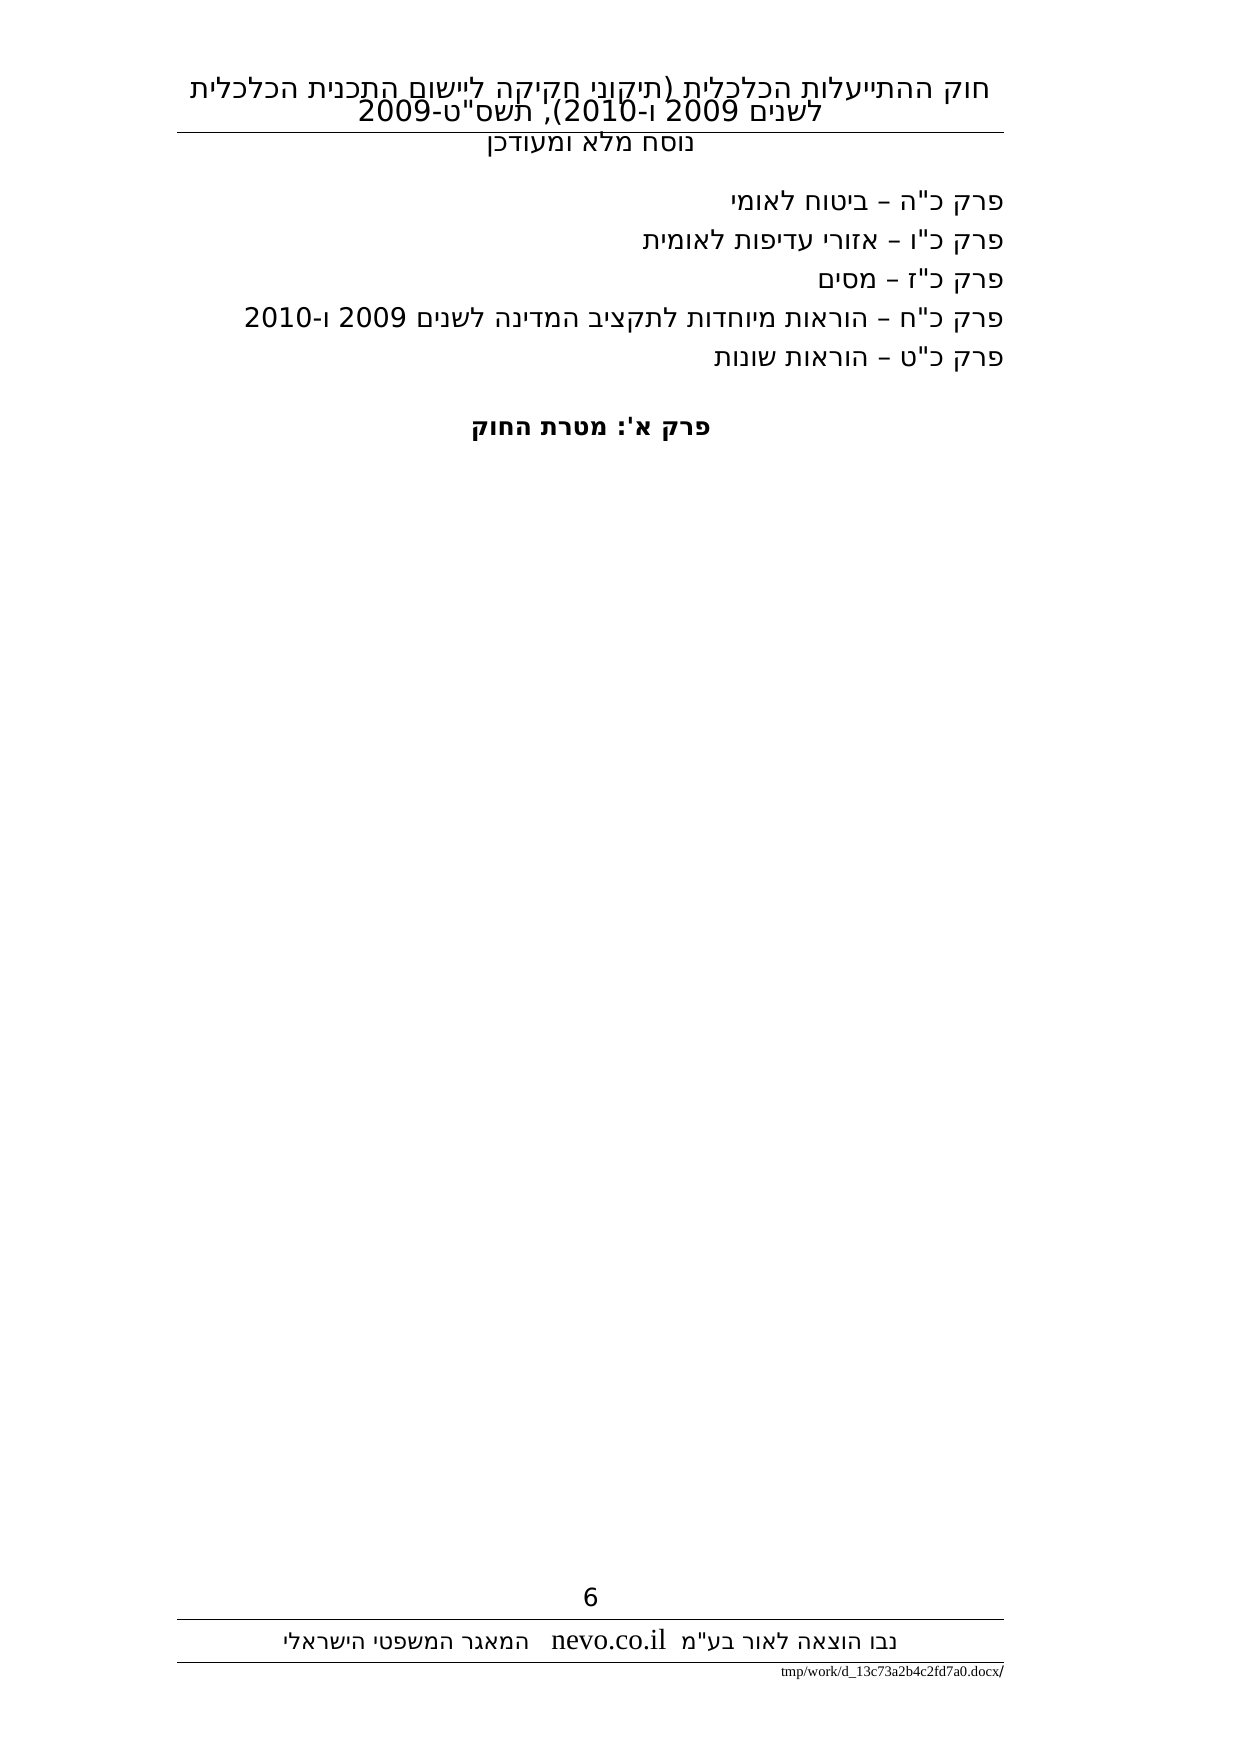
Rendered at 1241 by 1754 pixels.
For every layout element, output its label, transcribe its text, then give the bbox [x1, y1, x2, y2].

text פרק כ"ו – אזורי עדיפות לאומית [177, 224, 1004, 256]
text פרק כ"ה – ביטוח לאומי [177, 185, 1004, 217]
text פרק כ"ח – הוראות מיוחדות לתקציב המדינה לשנים 2009 ו-2010 [177, 302, 1004, 334]
text פרק כ"ז – מסים [177, 263, 1004, 295]
text פרק א': מטרת החוק [177, 412, 1004, 441]
text פרק כ"ט – הוראות שונות [177, 342, 1004, 373]
